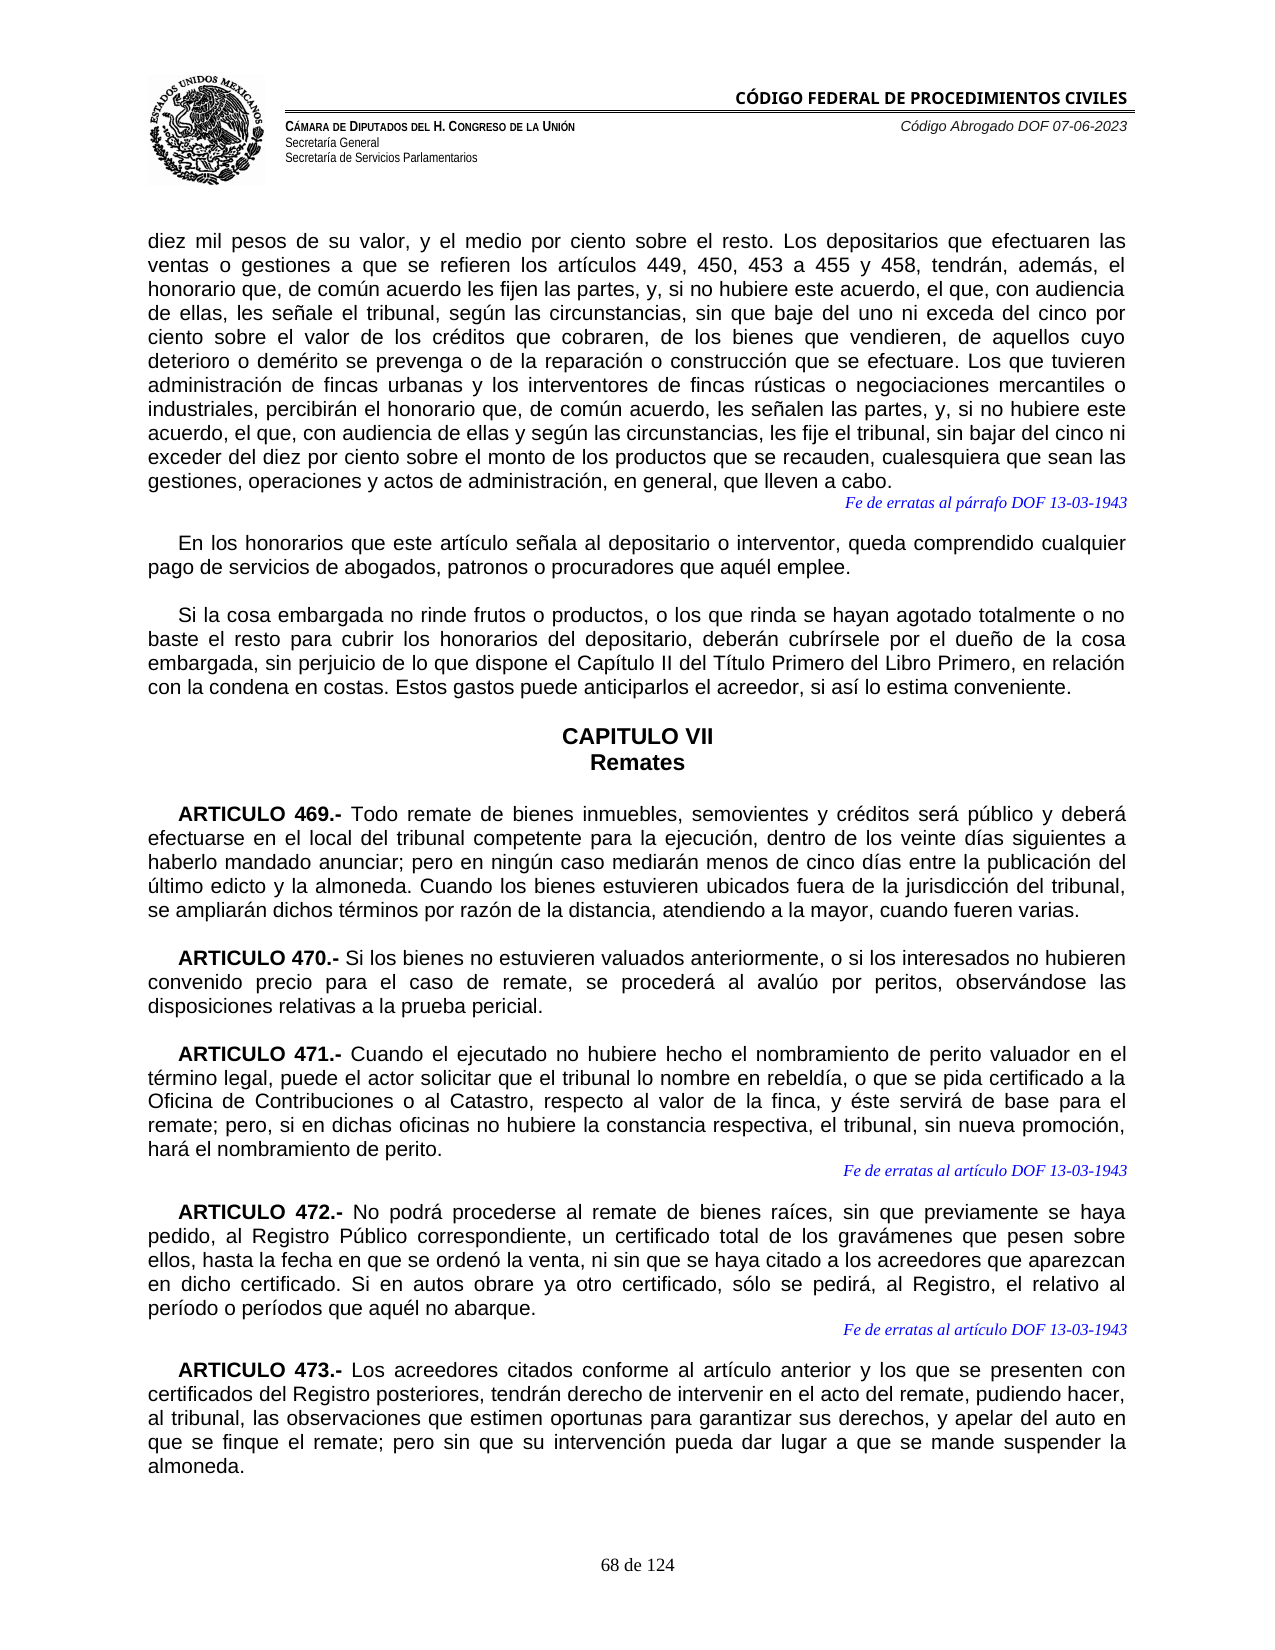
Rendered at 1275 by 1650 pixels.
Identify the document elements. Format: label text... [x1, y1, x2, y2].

text ARTICULO 470.- Si los bienes no estuvieren valuados anteriormente, o si los interesados no hubieren convenido precio para el caso de remate, se procederá al avalúo por peritos, observándose las disposiciones relativas a la prueba pericial. [148, 946, 1127, 1017]
text En los honorarios que este artículo señala al depositario o interventor, queda comprendido cualquier pago de servicios de abogados, patronos o procuradores que aquél emplee. [148, 531, 1127, 579]
text ARTICULO 472.- No podrá procederse al remate de bienes raíces, sin que previamente se haya pedido, al Registro Público correspondiente, un certificado total de los gravámenes que pesen sobre ellos, hasta la fecha en que se ordenó la venta, ni sin que se haya citado a los acreedores que aparezcan en dicho certificado. Si en autos obrare ya otro certificado, sólo se pedirá, al Registro, el relativo al período o períodos que aquél no abarque. [148, 1199, 1127, 1319]
text Fe de erratas al artículo DOF 13-03-1943 [148, 1319, 1127, 1338]
text Remates [148, 749, 1127, 775]
text Fe de erratas al artículo DOF 13-03-1943 [148, 1161, 1127, 1180]
text ARTICULO 471.- Cuando el ejecutado no hubiere hecho el nombramiento de perito valuador en el término legal, puede el actor solicitar que el tribunal lo nombre en rebeldía, o que se pida certificado a la Oficina de Contribuciones o al Catastro, respecto al valor de la finca, y éste servirá de base para el remate; pero, si en dichas oficinas no hubiere la constancia respectiva, el tribunal, sin nueva promoción, hará el nombramiento de perito. [148, 1041, 1127, 1161]
text Fe de erratas al párrafo DOF 13-03-1943 [148, 493, 1127, 512]
text ARTICULO 469.- Todo remate de bienes inmuebles, semovientes y créditos será público y deberá efectuarse en el local del tribunal competente para la ejecución, dentro de los veinte días siguientes a haberlo mandado anunciar; pero en ningún caso mediarán menos de cinco días entre la publicación del último edicto y la almoneda. Cuando los bienes estuvieren ubicados fuera de la jurisdicción del tribunal, se ampliarán dichos términos por razón de la distancia, atendiendo a la mayor, cuando fueren varias. [148, 802, 1127, 922]
text CAPITULO VII [148, 723, 1127, 749]
text ARTICULO 473.- Los acreedores citados conforme al artículo anterior y los que se presenten con certificados del Registro posteriores, tendrán derecho de intervenir en el acto del remate, pudiendo hacer, al tribunal, las observaciones que estimen oportunas para garantizar sus derechos, y apelar del auto en que se finque el remate; pero sin que su intervención pueda dar lugar a que se mande suspender la almoneda. [148, 1358, 1127, 1477]
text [148, 229, 1127, 493]
text Si la cosa embargada no rinde frutos o productos, o los que rinda se hayan agotado totalmente o no baste el resto para cubrir los honorarios del depositario, deberán cubrírsele por el dueño de la cosa embargada, sin perjuicio de lo que dispone el Capítulo II del Título Primero del Libro Primero, en relación con la condena en costas. Estos gastos puede anticiparlos el acreedor, si así lo estima conveniente. [148, 603, 1127, 699]
